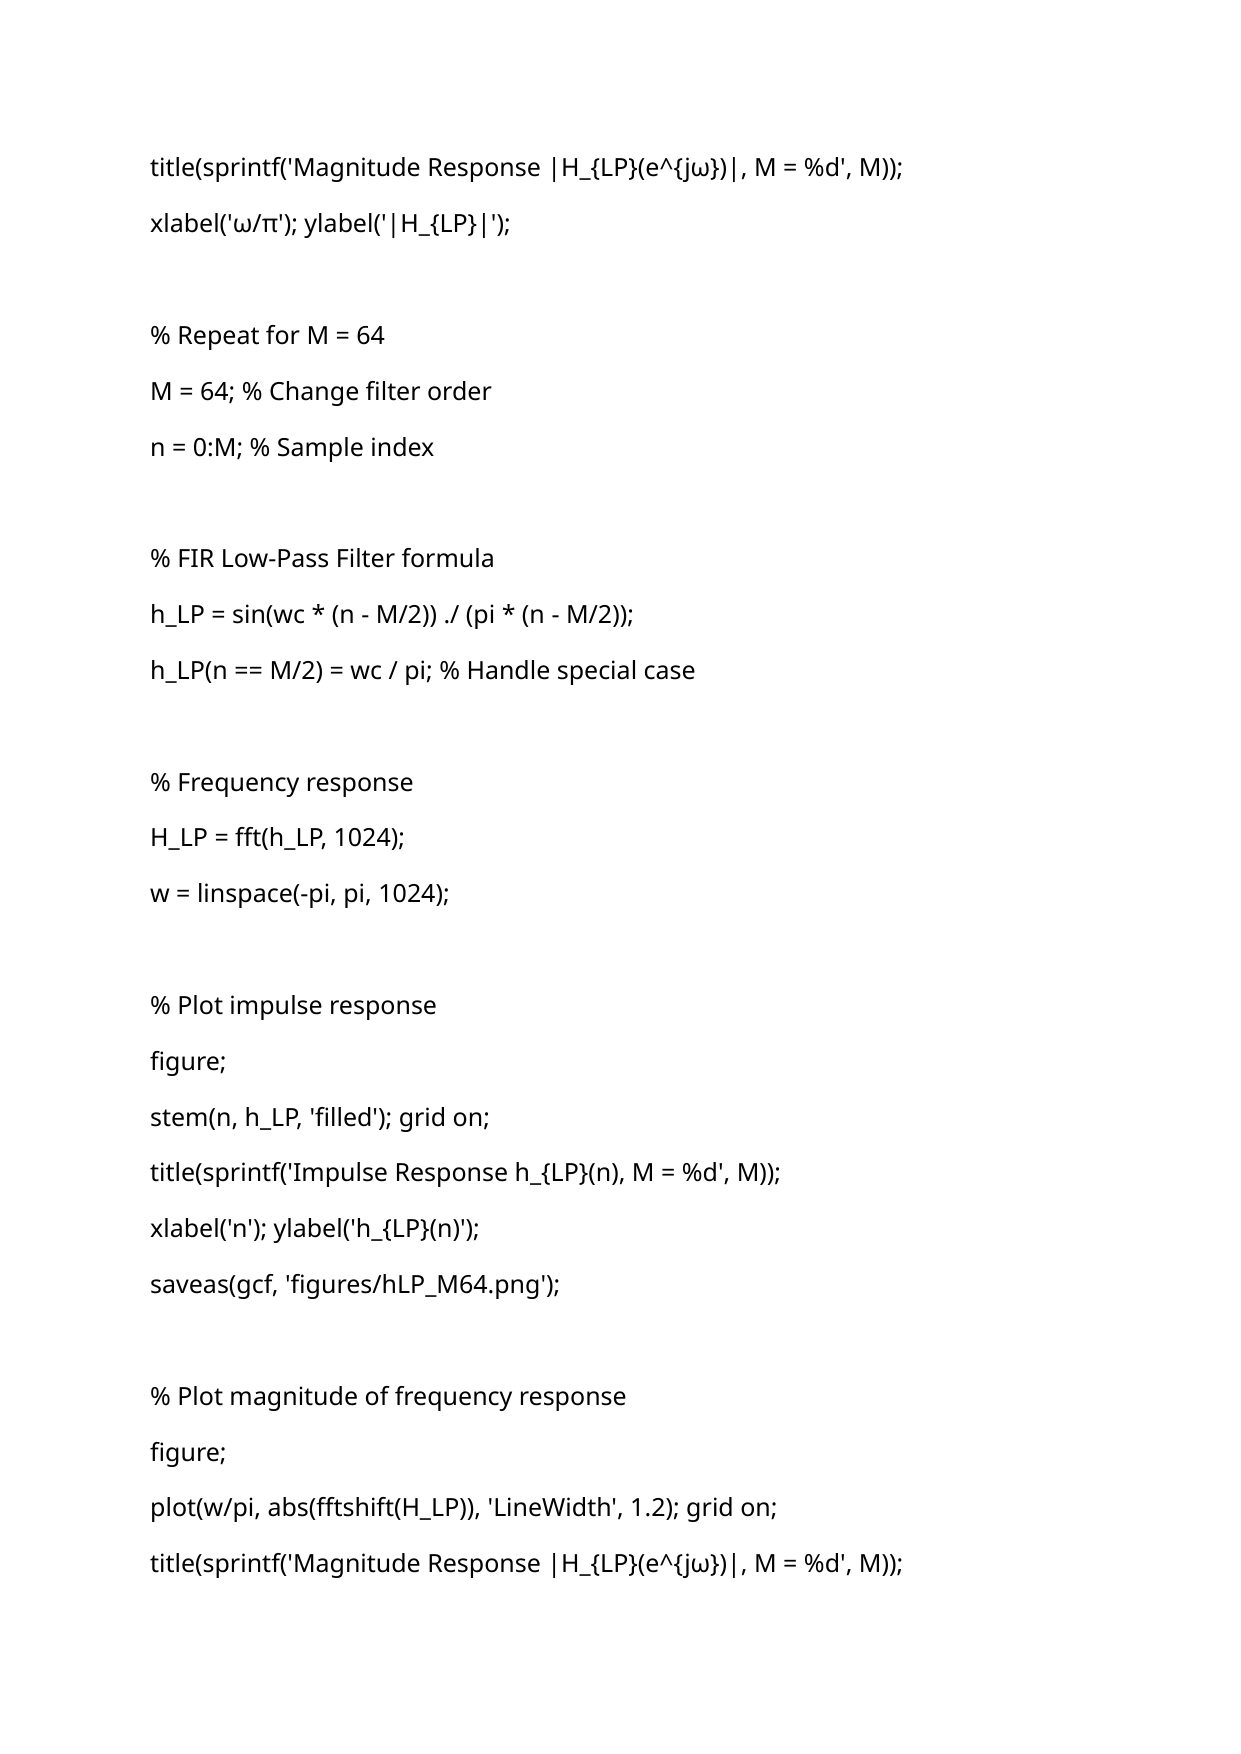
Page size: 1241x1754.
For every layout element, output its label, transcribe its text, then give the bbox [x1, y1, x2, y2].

text % FIR Low-Pass Filter formula [150, 541, 1090, 575]
text w = linspace(-pi, pi, 1024); [150, 876, 1090, 910]
text plot(w/pi, abs(fftshift(H_LP)), 'LineWidth', 1.2); grid on; [150, 1490, 1090, 1524]
text saveas(gcf, 'figures/hLP_M64.png'); [150, 1267, 1090, 1301]
text H_LP = fft(h_LP, 1024); [150, 820, 1090, 854]
text h_LP = sin(wc * (n - M/2)) ./ (pi * (n - M/2)); [150, 597, 1090, 631]
text stem(n, h_LP, 'filled'); grid on; [150, 1099, 1090, 1133]
text xlabel('ω/π'); ylabel('|H_{LP}|'); [150, 206, 1090, 240]
text % Plot magnitude of frequency response [150, 1378, 1090, 1412]
text figure; [150, 1434, 1090, 1468]
text n = 0:M; % Sample index [150, 429, 1090, 463]
text M = 64; % Change filter order [150, 373, 1090, 407]
text figure; [150, 1043, 1090, 1077]
text title(sprintf('Impulse Response h_{LP}(n), M = %d', M)); [150, 1155, 1090, 1189]
text % Plot impulse response [150, 987, 1090, 1022]
text % Frequency response [150, 764, 1090, 798]
text title(sprintf('Magnitude Response |H_{LP}(e^{jω})|, M = %d', M)); [150, 150, 1090, 184]
text xlabel('n'); ylabel('h_{LP}(n)'); [150, 1211, 1090, 1245]
text % Repeat for M = 64 [150, 317, 1090, 352]
text title(sprintf('Magnitude Response |H_{LP}(e^{jω})|, M = %d', M)); [150, 1546, 1090, 1580]
text h_LP(n == M/2) = wc / pi; % Handle special case [150, 652, 1090, 687]
